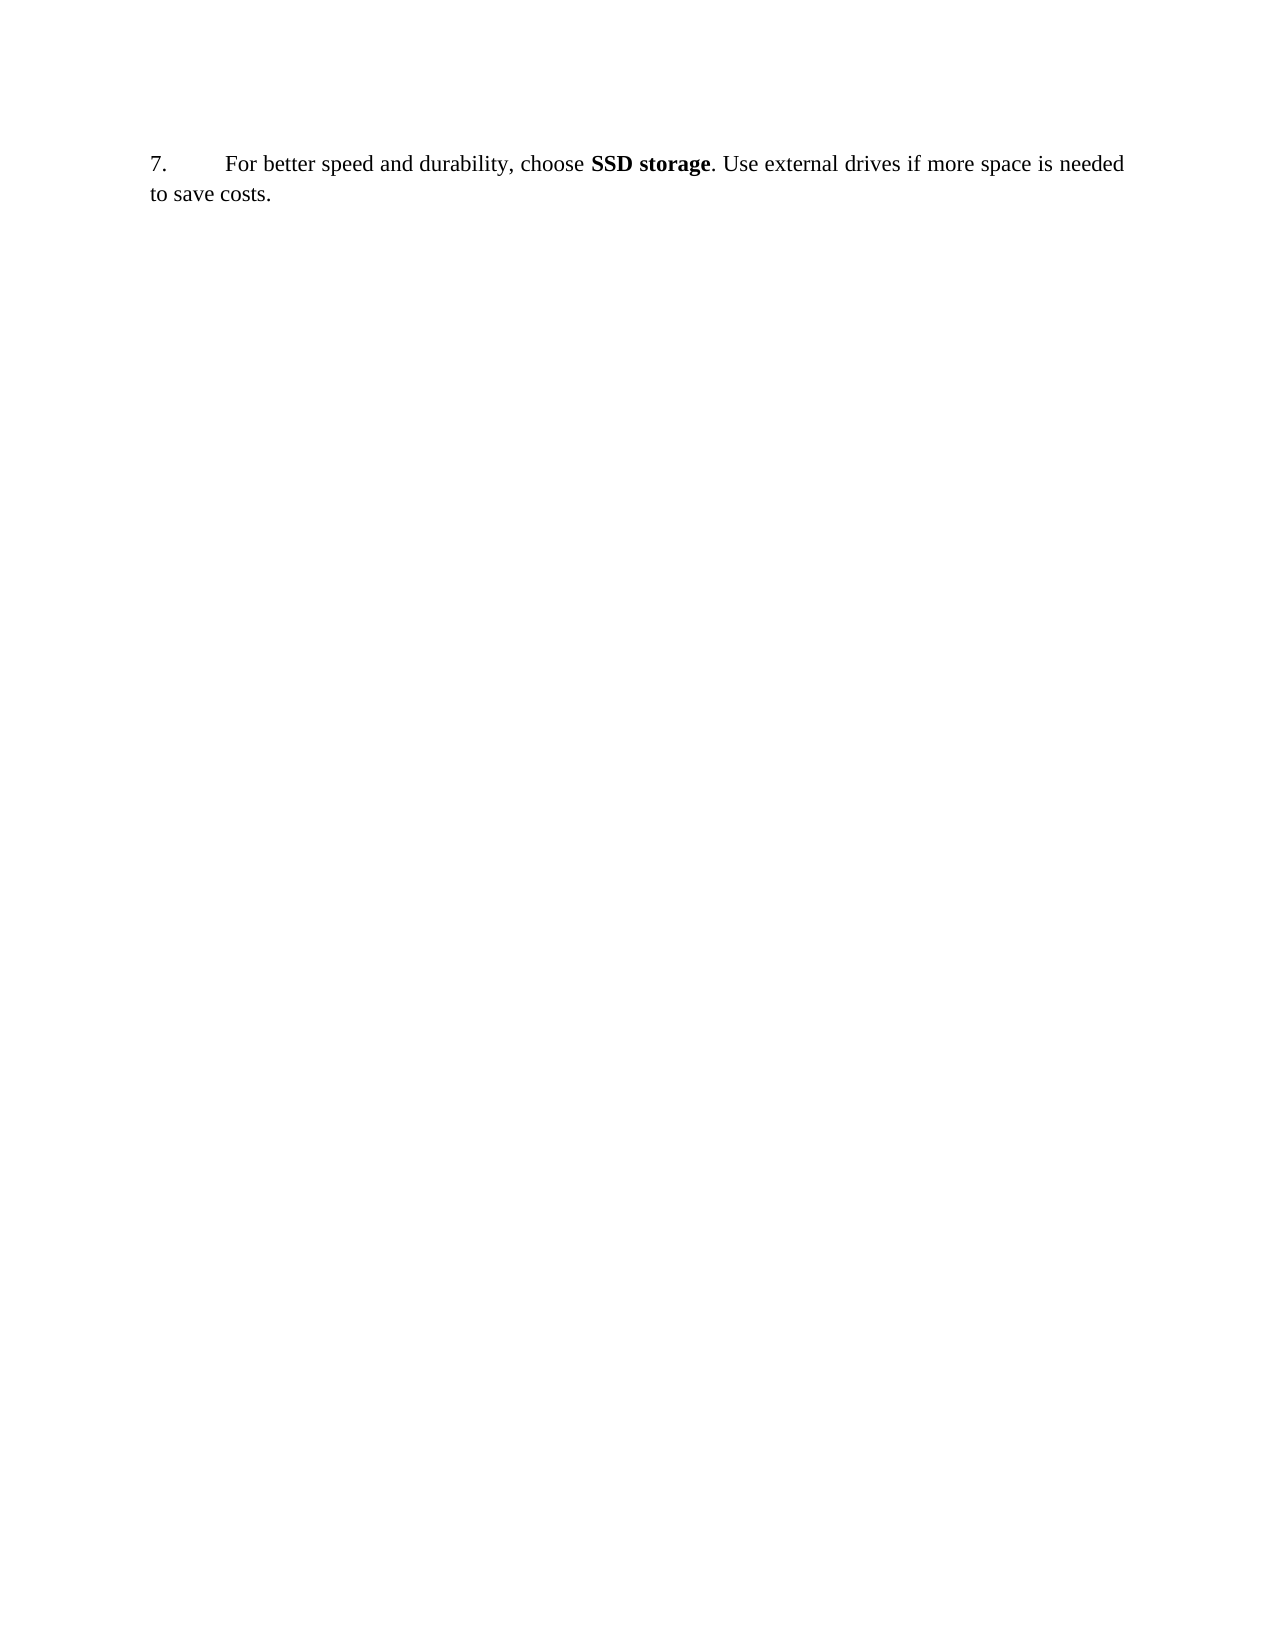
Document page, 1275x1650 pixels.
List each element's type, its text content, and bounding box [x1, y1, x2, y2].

text 7. For better speed and durability, choose SSD storage. Use external drives if more space is needed to save costs. [150, 150, 1125, 207]
